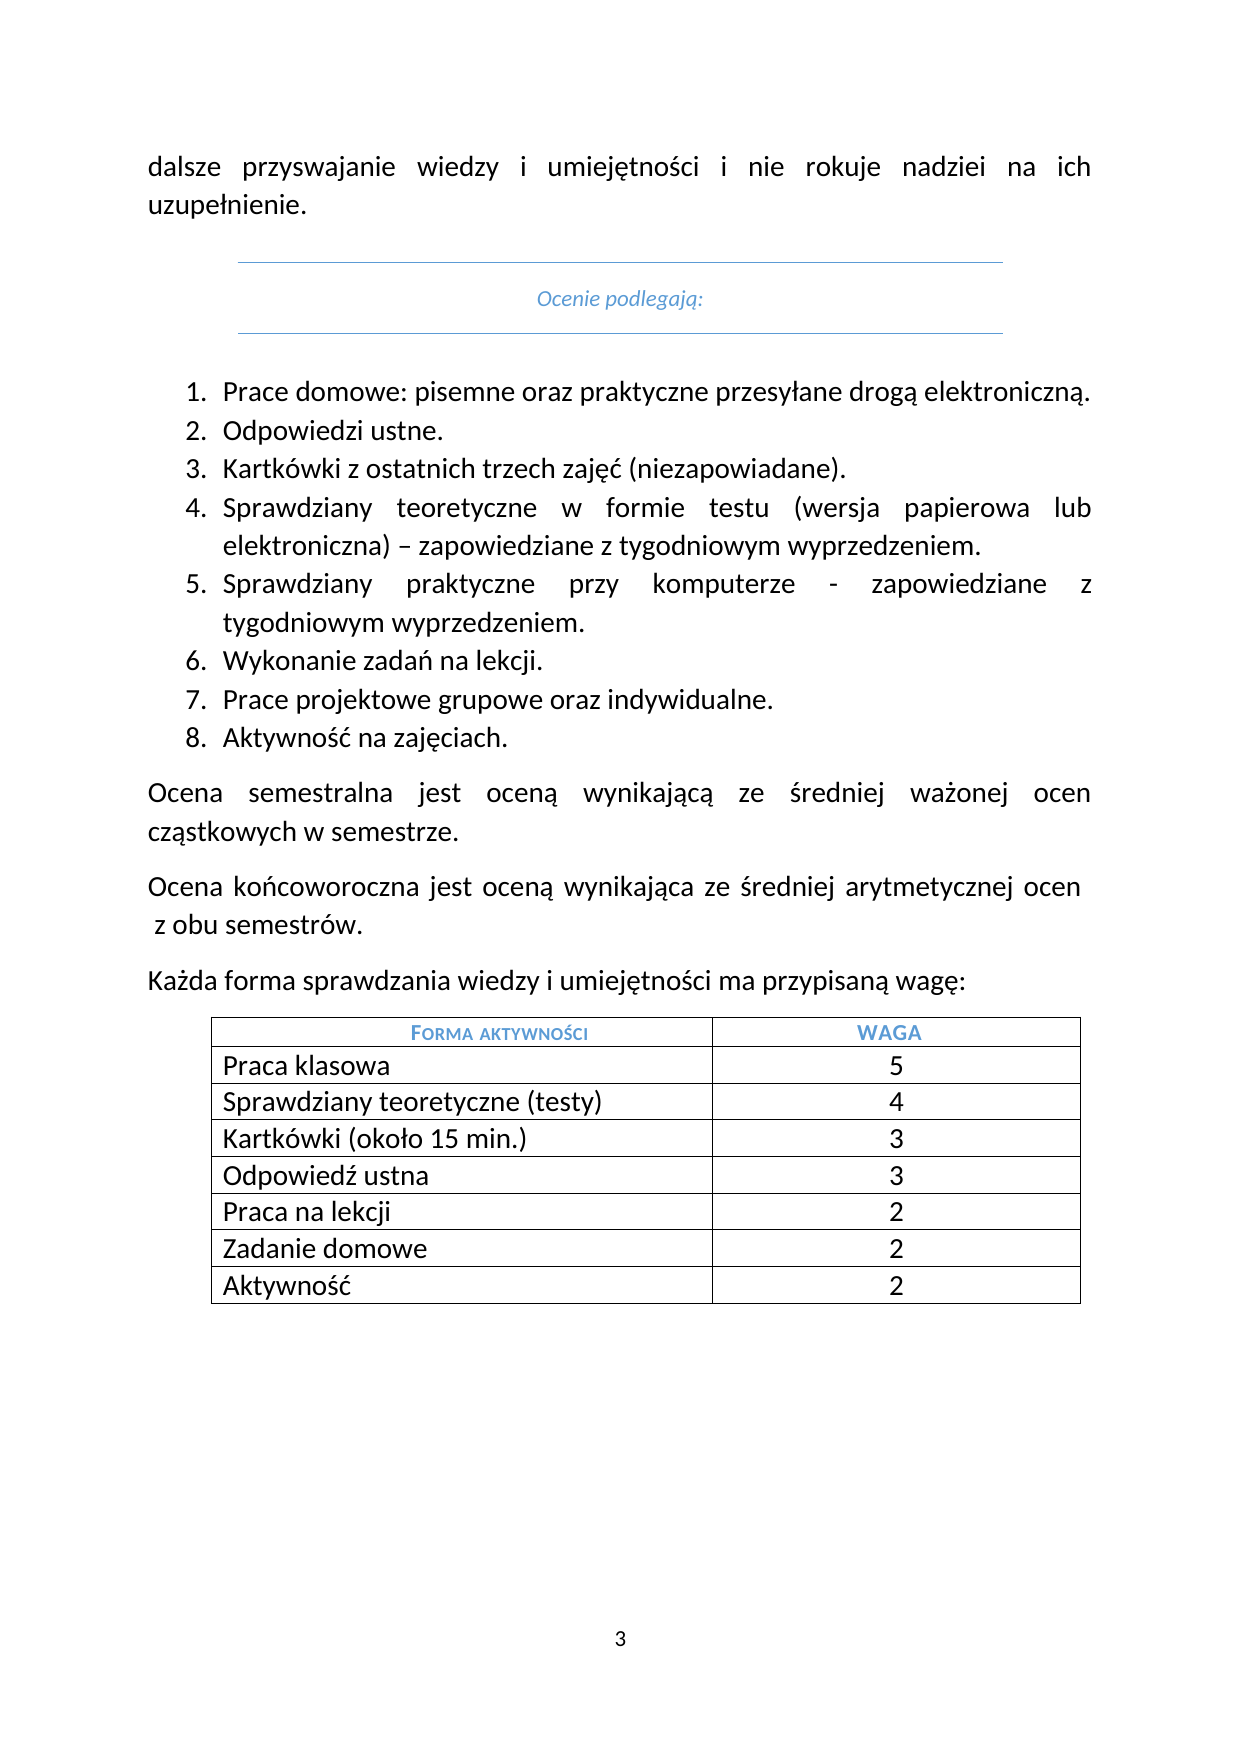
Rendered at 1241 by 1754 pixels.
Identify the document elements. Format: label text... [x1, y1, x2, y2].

table_header Forma aktywności [212, 1018, 712, 1046]
table_cell 3 [713, 1120, 1080, 1156]
table_cell Kartkówki (około 15 min.) [212, 1120, 712, 1156]
text Ocenie podlegają: [238, 263, 1003, 333]
table_header WAGA [713, 1018, 1080, 1046]
table_cell 2 [713, 1267, 1080, 1302]
list Aktywność na zajęciach. [185, 719, 1093, 755]
list Kartkówki z ostatnich trzech zajęć (niezapowiadane). [185, 450, 1093, 486]
list Prace projektowe grupowe oraz indywidualne. [185, 681, 1093, 717]
table_cell Praca na lekcji [212, 1194, 712, 1229]
table_cell 3 [713, 1157, 1080, 1192]
table_cell Praca klasowa [212, 1047, 712, 1082]
table_cell Aktywność [212, 1267, 712, 1302]
table_cell Odpowiedź ustna [212, 1157, 712, 1192]
list Sprawdziany teoretyczne w formie testu (wersja papierowa lub elektroniczna) – zapowiedziane z tygodniowym wyprzedzeniem. [185, 489, 1093, 563]
table_cell Zadanie domowe [212, 1230, 712, 1266]
table_cell 2 [713, 1230, 1080, 1266]
table_cell 4 [713, 1084, 1080, 1119]
list Sprawdziany praktyczne przy komputerze - zapowiedziane z tygodniowym wyprzedzeniem. [185, 566, 1093, 640]
list Wykonanie zadań na lekcji. [185, 642, 1093, 678]
text Ocena końcoworoczna jest oceną wynikająca ze średniej arytmetycznej ocen z obu semestrów. [148, 868, 1093, 942]
table_cell 2 [713, 1194, 1080, 1229]
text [148, 148, 1093, 222]
list Prace domowe: pisemne oraz praktyczne przesyłane drogą elektroniczną. [185, 373, 1093, 409]
text Każda forma sprawdzania wiedzy i umiejętności ma przypisaną wagę: [148, 962, 1093, 997]
list Odpowiedzi ustne. [185, 412, 1093, 447]
text Ocena semestralna jest oceną wynikającą ze średniej ważonej ocen cząstkowych w semestrze. [148, 774, 1093, 848]
table_cell Sprawdziany teoretyczne (testy) [212, 1084, 712, 1119]
table_cell 5 [713, 1047, 1080, 1082]
